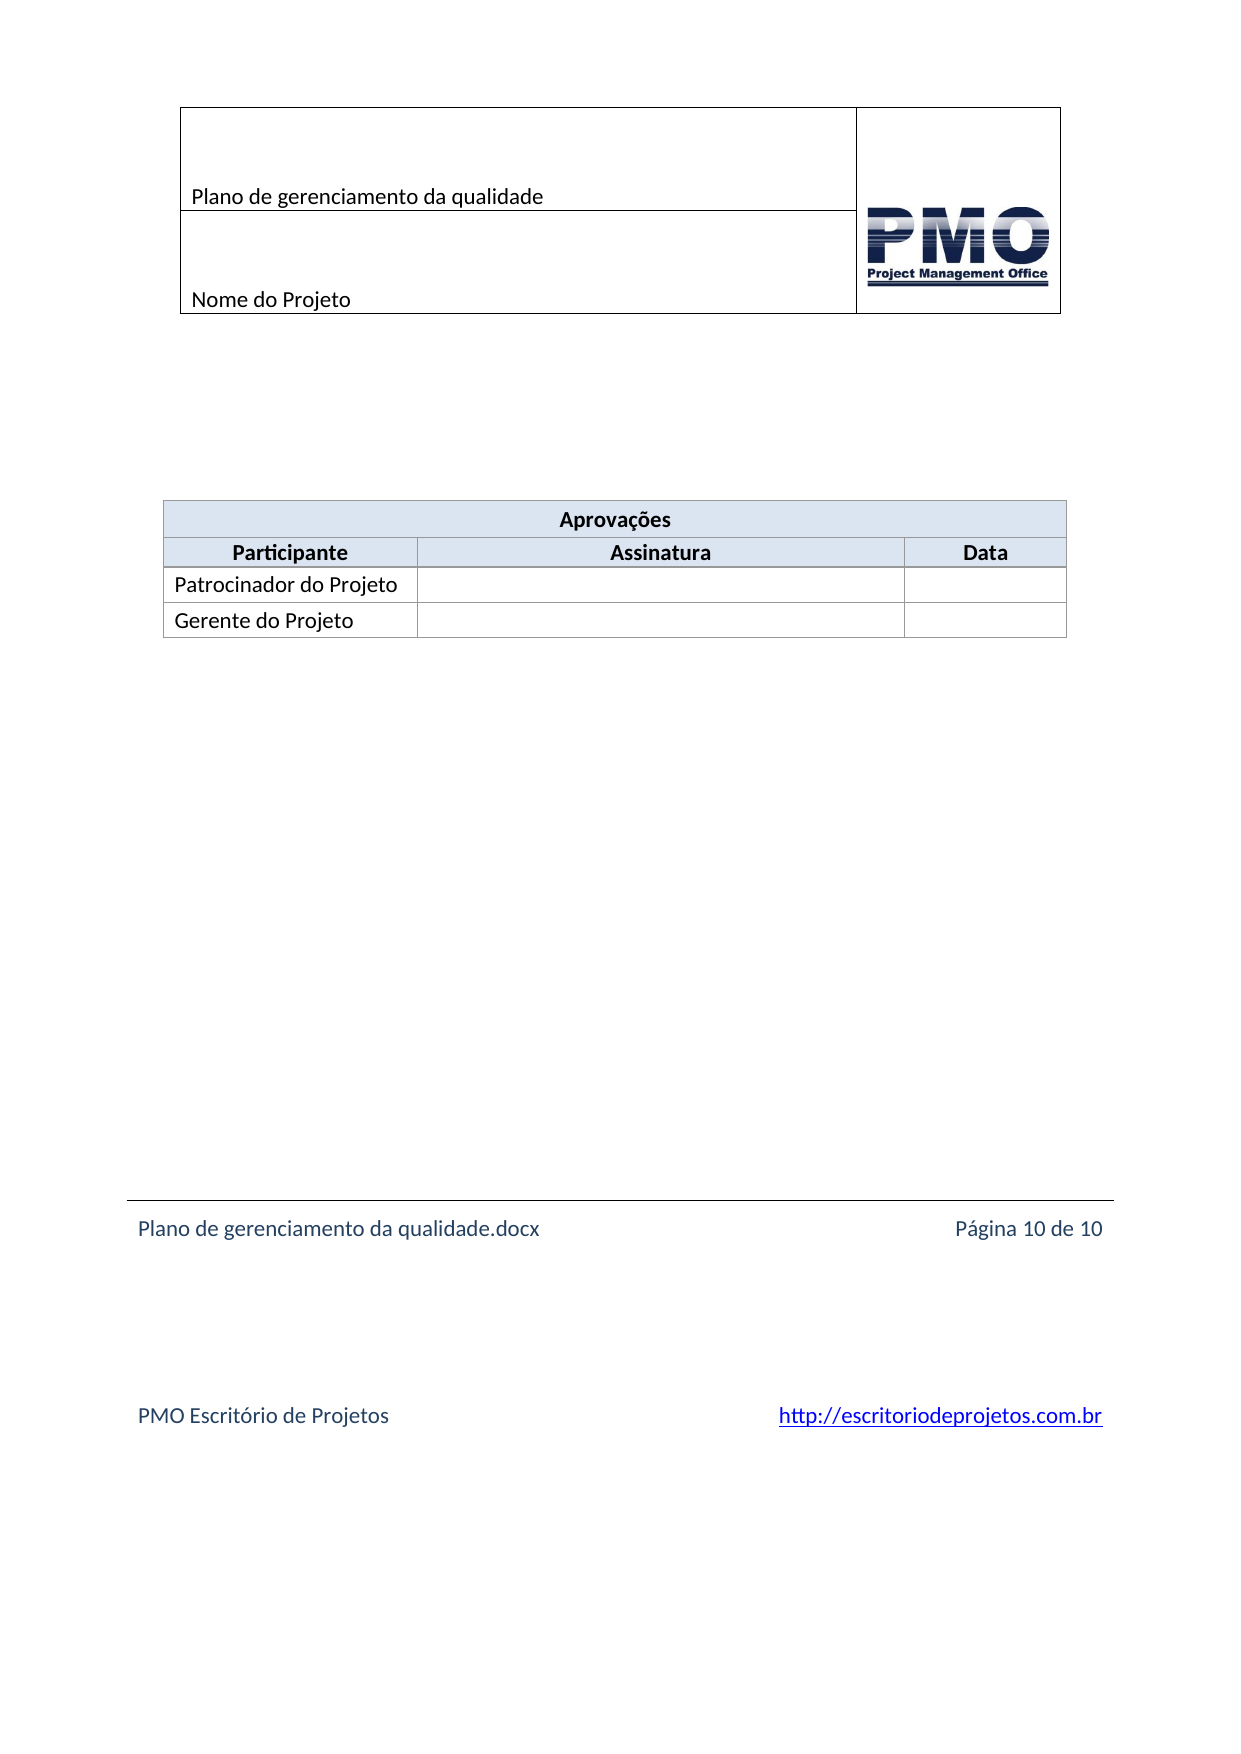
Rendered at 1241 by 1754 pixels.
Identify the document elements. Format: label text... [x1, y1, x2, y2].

table_cell Patrocinador do Projeto [164, 568, 417, 602]
table_header Aprovações [164, 501, 1066, 537]
table_cell Gerente do Projeto [164, 603, 417, 637]
table_cell [905, 568, 1066, 602]
picture [867, 207, 1049, 287]
table_cell Assinatura [418, 538, 904, 566]
table_cell Data [905, 538, 1066, 566]
table_cell [418, 603, 904, 637]
table_cell [418, 568, 904, 602]
table_cell Participante [164, 538, 417, 566]
table_cell [905, 603, 1066, 637]
